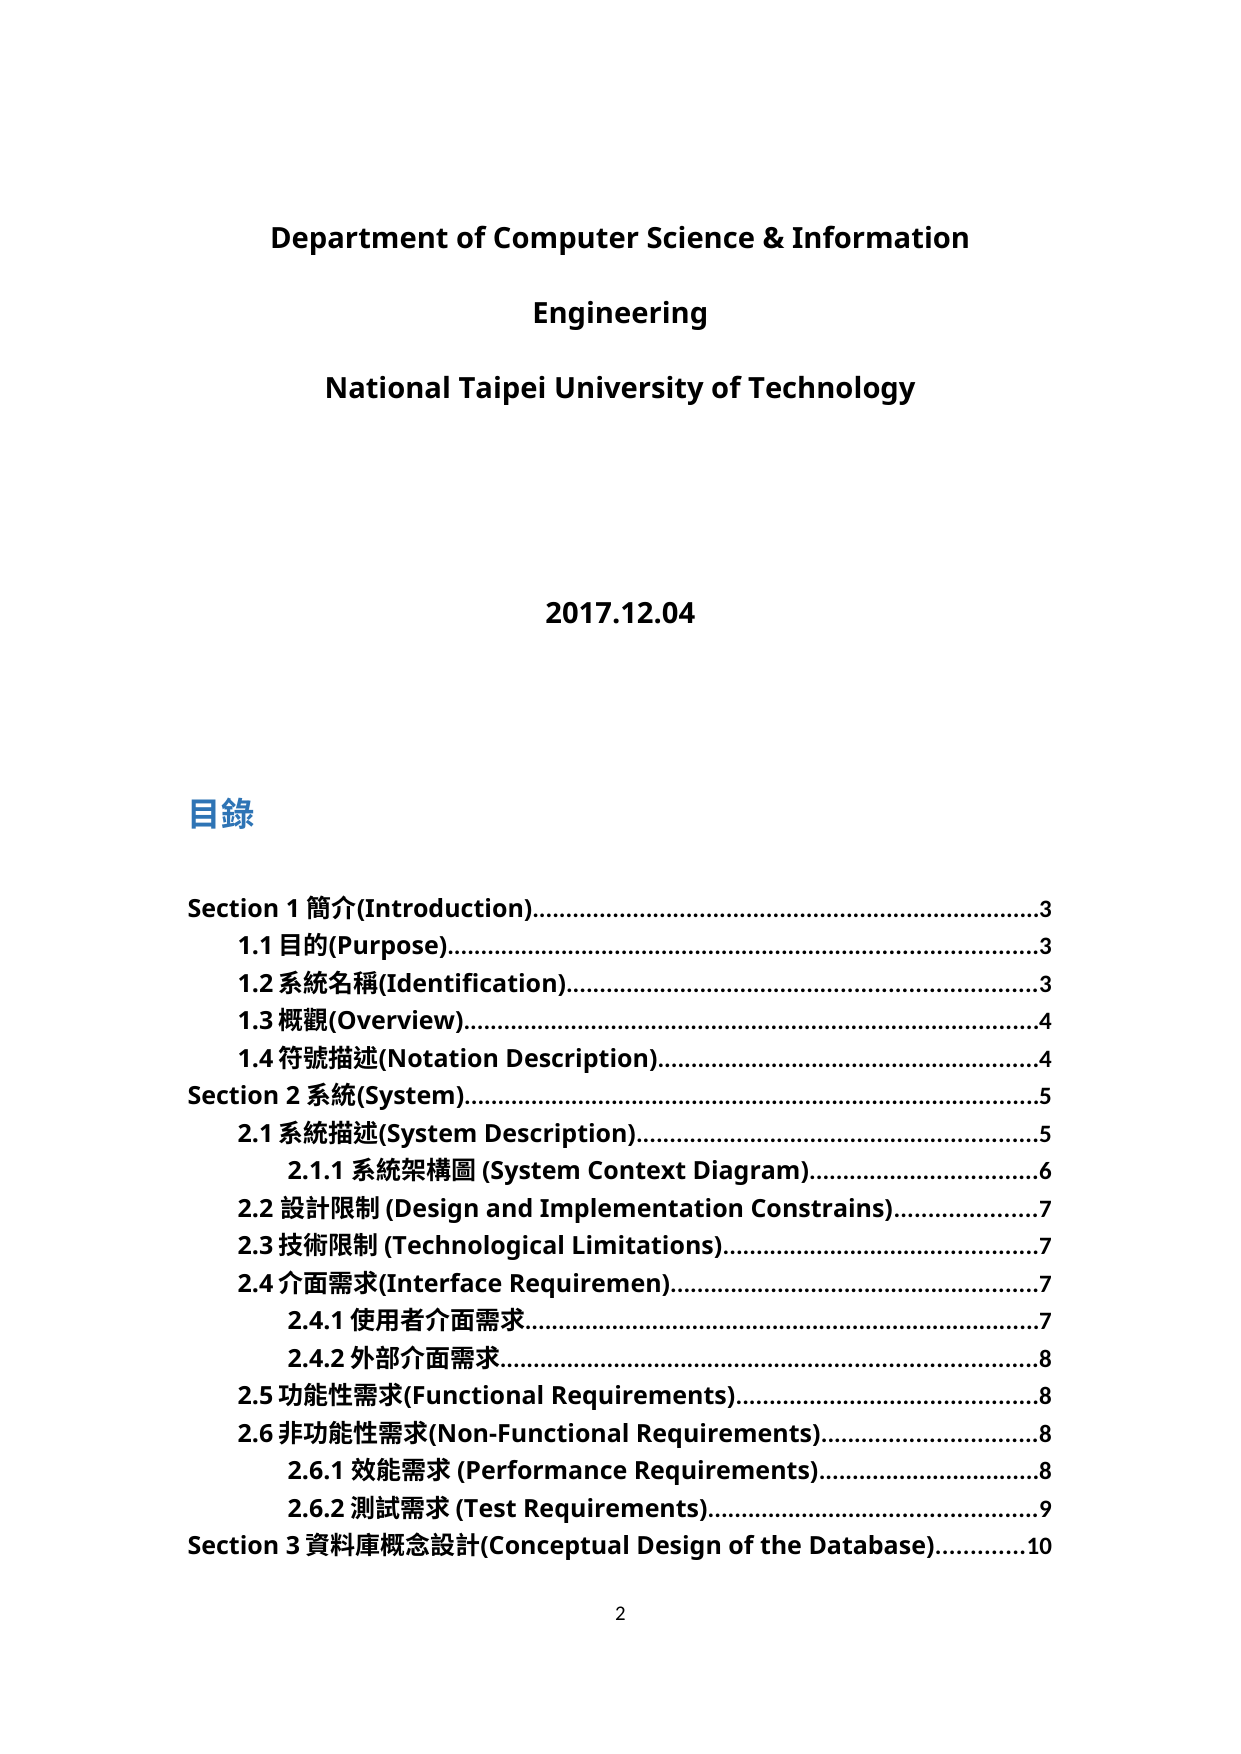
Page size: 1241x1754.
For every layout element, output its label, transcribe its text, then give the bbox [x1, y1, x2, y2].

text National Taipei University of Technology [187, 350, 1053, 425]
text 2017.12.04 [187, 575, 1053, 650]
text Department of Computer Science & Information Engineering [187, 200, 1053, 350]
